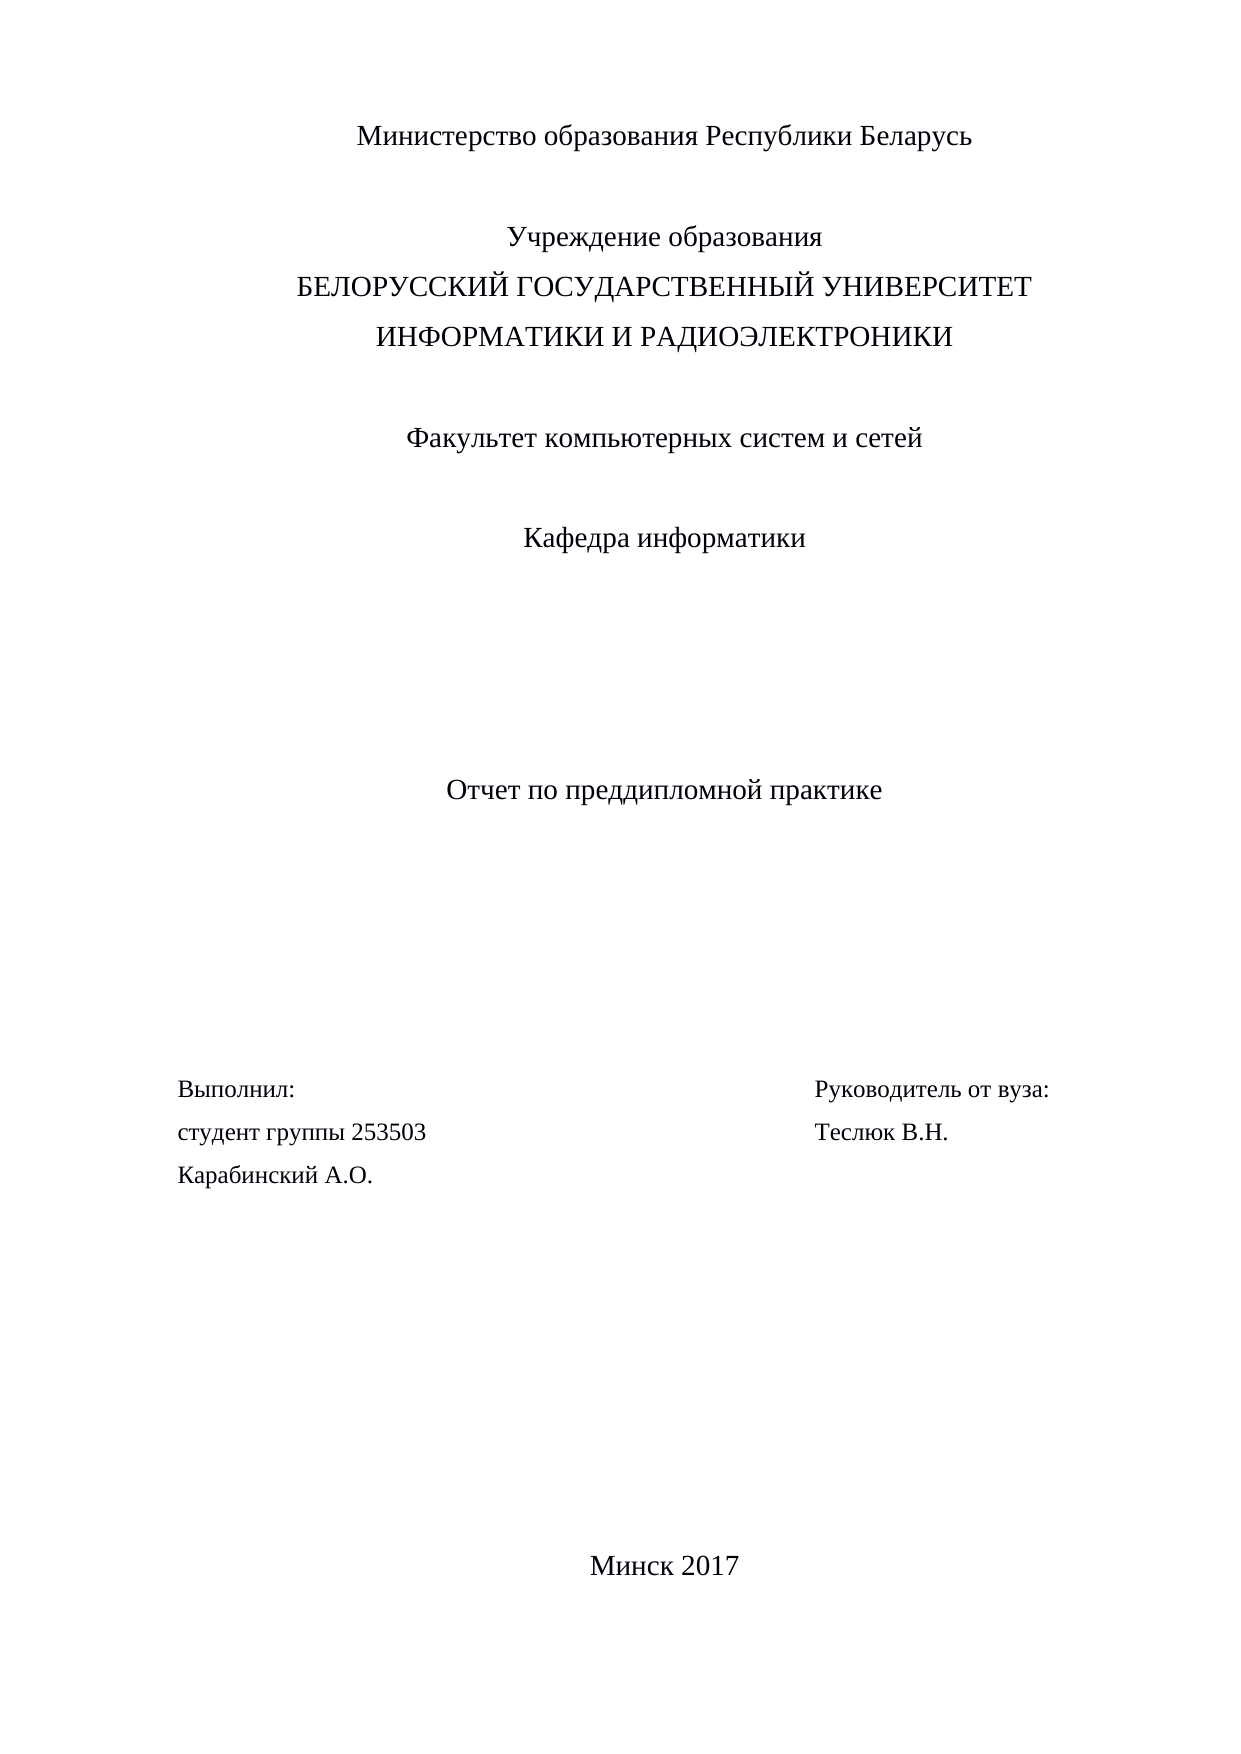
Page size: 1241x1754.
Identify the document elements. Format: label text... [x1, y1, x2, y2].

text студент группы 253503 [177, 1117, 627, 1146]
text Учреждение образования [177, 219, 1152, 252]
text Руководитель от вуза: [814, 1074, 1152, 1103]
text информатики и радиоэлектроники [177, 319, 1152, 353]
text Министерство образования Республики Беларусь [177, 118, 1152, 152]
text Факультет компьютерных систем и сетей [177, 420, 1152, 453]
text Выполнил: [177, 1074, 627, 1103]
text Минск 2017 [177, 1548, 1152, 1582]
text Теслюк В.Н. [814, 1117, 1152, 1146]
text Карабинский А.О. [177, 1160, 627, 1189]
text Кафедра информатики [177, 521, 1152, 554]
text Отчет по преддипломной практике [177, 772, 1152, 806]
text БелорусскиЙ государственный университет [177, 269, 1152, 303]
